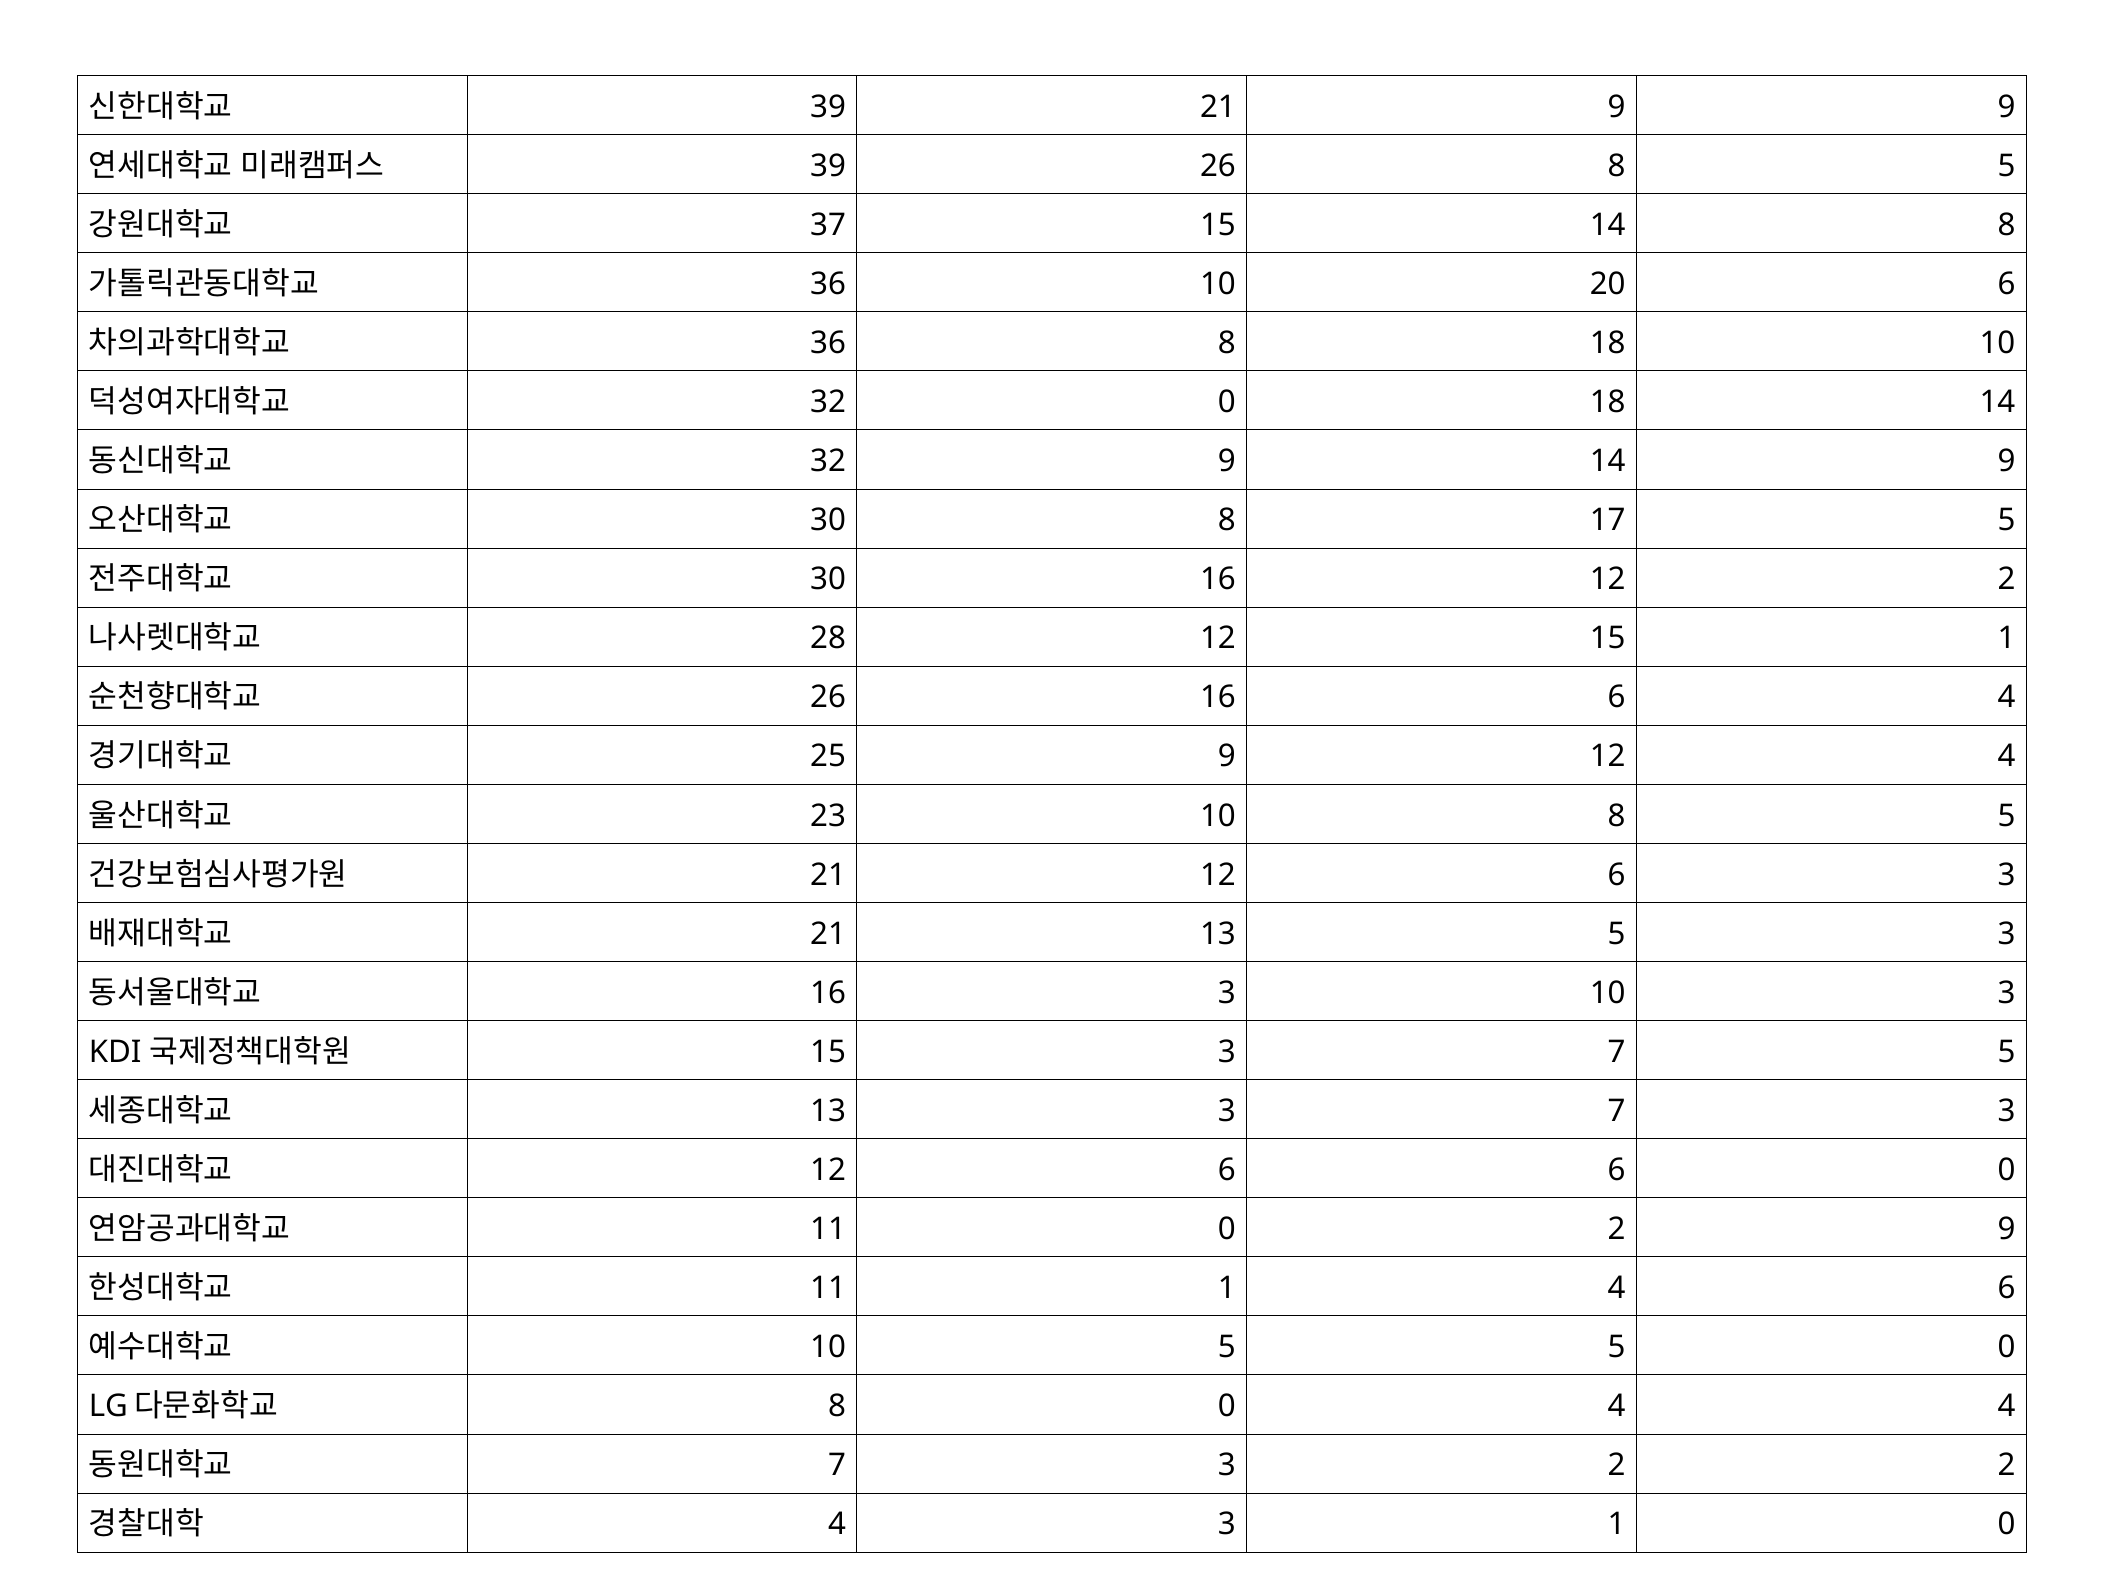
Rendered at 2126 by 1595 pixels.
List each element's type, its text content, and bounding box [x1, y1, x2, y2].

table_cell 5 [1637, 490, 2026, 547]
table_cell 한성대학교 [78, 1257, 467, 1315]
table_cell 세종대학교 [78, 1080, 467, 1138]
table_cell 21 [468, 844, 856, 902]
table_cell 12 [1247, 726, 1636, 784]
table_cell 2 [1637, 1435, 2026, 1492]
table_cell 16 [857, 549, 1246, 607]
table_cell 예수대학교 [78, 1316, 467, 1374]
table_cell 8 [857, 312, 1246, 370]
table_cell 6 [1637, 253, 2026, 311]
table_cell 21 [857, 76, 1246, 134]
table_cell 10 [1637, 312, 2026, 370]
table_cell 9 [857, 726, 1246, 784]
table_cell 9 [1247, 76, 1636, 134]
table_cell 9 [1637, 430, 2026, 488]
table_cell 14 [1247, 430, 1636, 488]
table_cell 1 [857, 1257, 1246, 1315]
table_cell 7 [1247, 1021, 1636, 1079]
table_cell 5 [1637, 1021, 2026, 1079]
table_cell 8 [468, 1375, 856, 1433]
table_cell 14 [1637, 371, 2026, 429]
table_cell 2 [1247, 1198, 1636, 1256]
table_cell 28 [468, 608, 856, 666]
table_cell 경찰대학 [78, 1494, 467, 1552]
table_cell 5 [1637, 785, 2026, 843]
table_cell 2 [1637, 549, 2026, 607]
table_cell 30 [468, 549, 856, 607]
table_cell 0 [1637, 1139, 2026, 1197]
table_cell 26 [857, 135, 1246, 193]
table_cell 순천향대학교 [78, 667, 467, 725]
table_cell 3 [1637, 844, 2026, 902]
table_cell 연암공과대학교 [78, 1198, 467, 1256]
table_cell 대진대학교 [78, 1139, 467, 1197]
table_cell 11 [468, 1198, 856, 1256]
table_cell 건강보험심사평가원 [78, 844, 467, 902]
table_cell 25 [468, 726, 856, 784]
table_cell 3 [857, 1494, 1246, 1552]
table_cell 6 [1247, 1139, 1636, 1197]
table_cell 5 [1637, 135, 2026, 193]
table_cell 1 [1247, 1494, 1636, 1552]
table_cell 5 [1247, 903, 1636, 961]
table_cell 8 [857, 490, 1246, 547]
table_cell 3 [857, 1021, 1246, 1079]
table_cell 32 [468, 371, 856, 429]
table_cell 0 [857, 1198, 1246, 1256]
table_cell 10 [468, 1316, 856, 1374]
table_cell 3 [857, 1080, 1246, 1138]
table_cell 3 [1637, 903, 2026, 961]
table_cell 15 [1247, 608, 1636, 666]
table_cell 36 [468, 253, 856, 311]
table_cell 15 [857, 194, 1246, 252]
table_cell 12 [857, 844, 1246, 902]
table_cell 4 [1637, 667, 2026, 725]
table_cell 26 [468, 667, 856, 725]
table_cell 0 [1637, 1494, 2026, 1552]
table_cell 2 [1247, 1435, 1636, 1492]
table_cell 8 [1247, 135, 1636, 193]
table_cell 39 [468, 135, 856, 193]
table_cell 36 [468, 312, 856, 370]
table_cell 4 [1637, 726, 2026, 784]
table_cell KDI 국제정책대학원 [78, 1021, 467, 1079]
table_cell 10 [857, 785, 1246, 843]
table_cell 6 [857, 1139, 1246, 1197]
table_cell 7 [1247, 1080, 1636, 1138]
table_cell 0 [857, 371, 1246, 429]
table_cell 4 [1247, 1257, 1636, 1315]
table_cell 4 [468, 1494, 856, 1552]
table_cell 가톨릭관동대학교 [78, 253, 467, 311]
table_cell 동신대학교 [78, 430, 467, 488]
table_cell 12 [857, 608, 1246, 666]
table_cell 10 [1247, 962, 1636, 1020]
table_cell 20 [1247, 253, 1636, 311]
table_cell 0 [1637, 1316, 2026, 1374]
table_cell 배재대학교 [78, 903, 467, 961]
table_cell 3 [1637, 962, 2026, 1020]
table_cell 32 [468, 430, 856, 488]
table_cell 13 [468, 1080, 856, 1138]
table_cell 3 [857, 962, 1246, 1020]
table_cell 8 [1637, 194, 2026, 252]
table_cell 12 [1247, 549, 1636, 607]
table_cell 16 [468, 962, 856, 1020]
table_cell 오산대학교 [78, 490, 467, 547]
table_cell 동원대학교 [78, 1435, 467, 1492]
table_cell 7 [468, 1435, 856, 1492]
table_cell 21 [468, 903, 856, 961]
table_cell 6 [1247, 844, 1636, 902]
table_cell 동서울대학교 [78, 962, 467, 1020]
table_cell 경기대학교 [78, 726, 467, 784]
table_cell 9 [857, 430, 1246, 488]
table_cell 차의과학대학교 [78, 312, 467, 370]
table_cell 17 [1247, 490, 1636, 547]
table_cell 3 [1637, 1080, 2026, 1138]
table_cell 30 [468, 490, 856, 547]
table_cell 16 [857, 667, 1246, 725]
table_cell 강원대학교 [78, 194, 467, 252]
table_cell LG다문화학교 [78, 1375, 467, 1433]
table_cell 연세대학교 미래캠퍼스 [78, 135, 467, 193]
table_cell 5 [1247, 1316, 1636, 1374]
table_cell 37 [468, 194, 856, 252]
table_cell 4 [1247, 1375, 1636, 1433]
table_cell 10 [857, 253, 1246, 311]
table_cell 9 [1637, 76, 2026, 134]
table_cell 12 [468, 1139, 856, 1197]
table_cell 4 [1637, 1375, 2026, 1433]
table_cell 39 [468, 76, 856, 134]
table_cell 14 [1247, 194, 1636, 252]
table_cell 3 [857, 1435, 1246, 1492]
table_cell 11 [468, 1257, 856, 1315]
table_cell 나사렛대학교 [78, 608, 467, 666]
table_cell 전주대학교 [78, 549, 467, 607]
table_cell 6 [1637, 1257, 2026, 1315]
table_cell 6 [1247, 667, 1636, 725]
table_cell 5 [857, 1316, 1246, 1374]
table_cell 15 [468, 1021, 856, 1079]
table_cell 8 [1247, 785, 1636, 843]
table_cell 18 [1247, 371, 1636, 429]
table_cell 18 [1247, 312, 1636, 370]
table_cell 1 [1637, 608, 2026, 666]
table_cell 신한대학교 [78, 76, 467, 134]
table_cell 23 [468, 785, 856, 843]
table_cell 0 [857, 1375, 1246, 1433]
table_cell 울산대학교 [78, 785, 467, 843]
table_cell 덕성여자대학교 [78, 371, 467, 429]
table_cell 9 [1637, 1198, 2026, 1256]
table_cell 13 [857, 903, 1246, 961]
